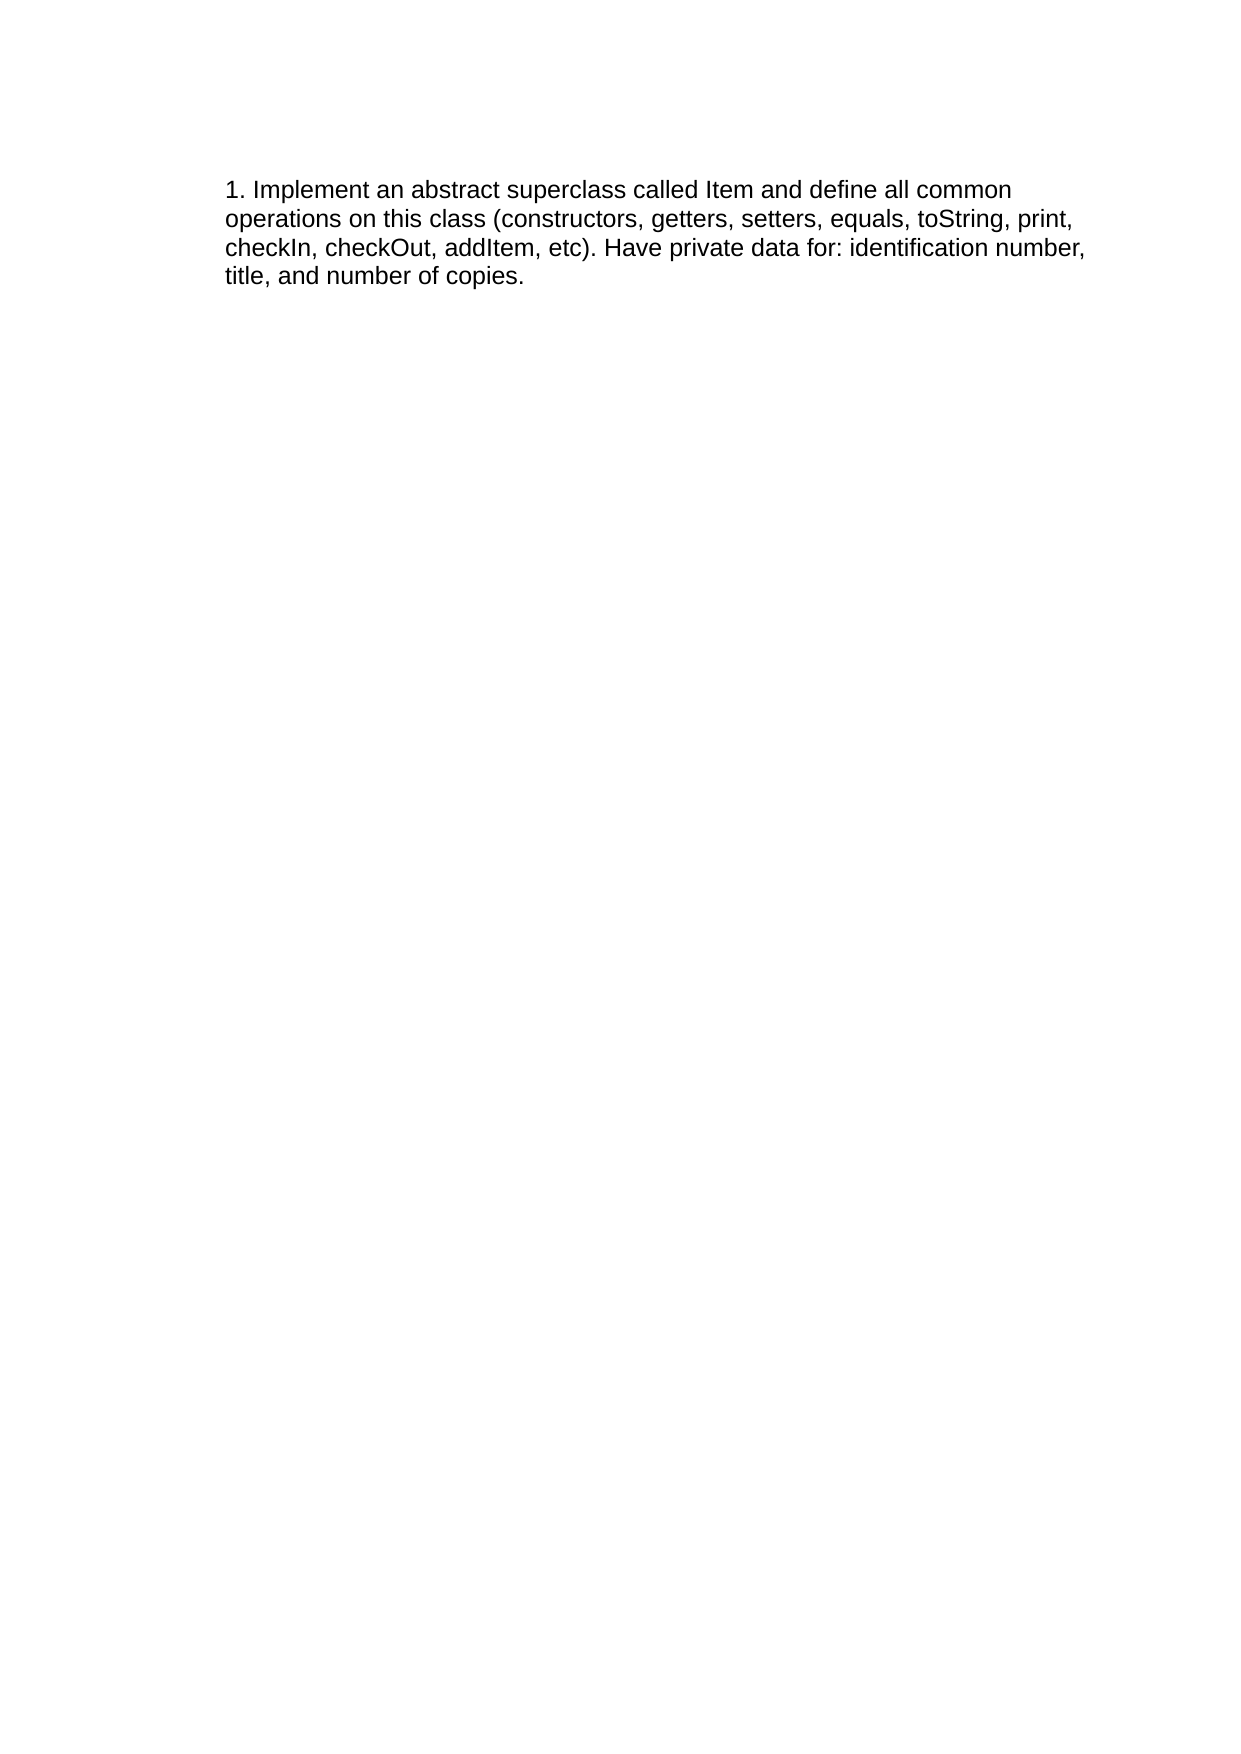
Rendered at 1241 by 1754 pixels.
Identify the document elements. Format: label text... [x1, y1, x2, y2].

title 1. Implement an abstract superclass called Item and define all common operations on this class (constructors, getters, setters, equals, toString, print, checkIn, checkOut, addItem, etc). Have private data for: identification number, title, and number of copies. [150, 175, 1090, 290]
